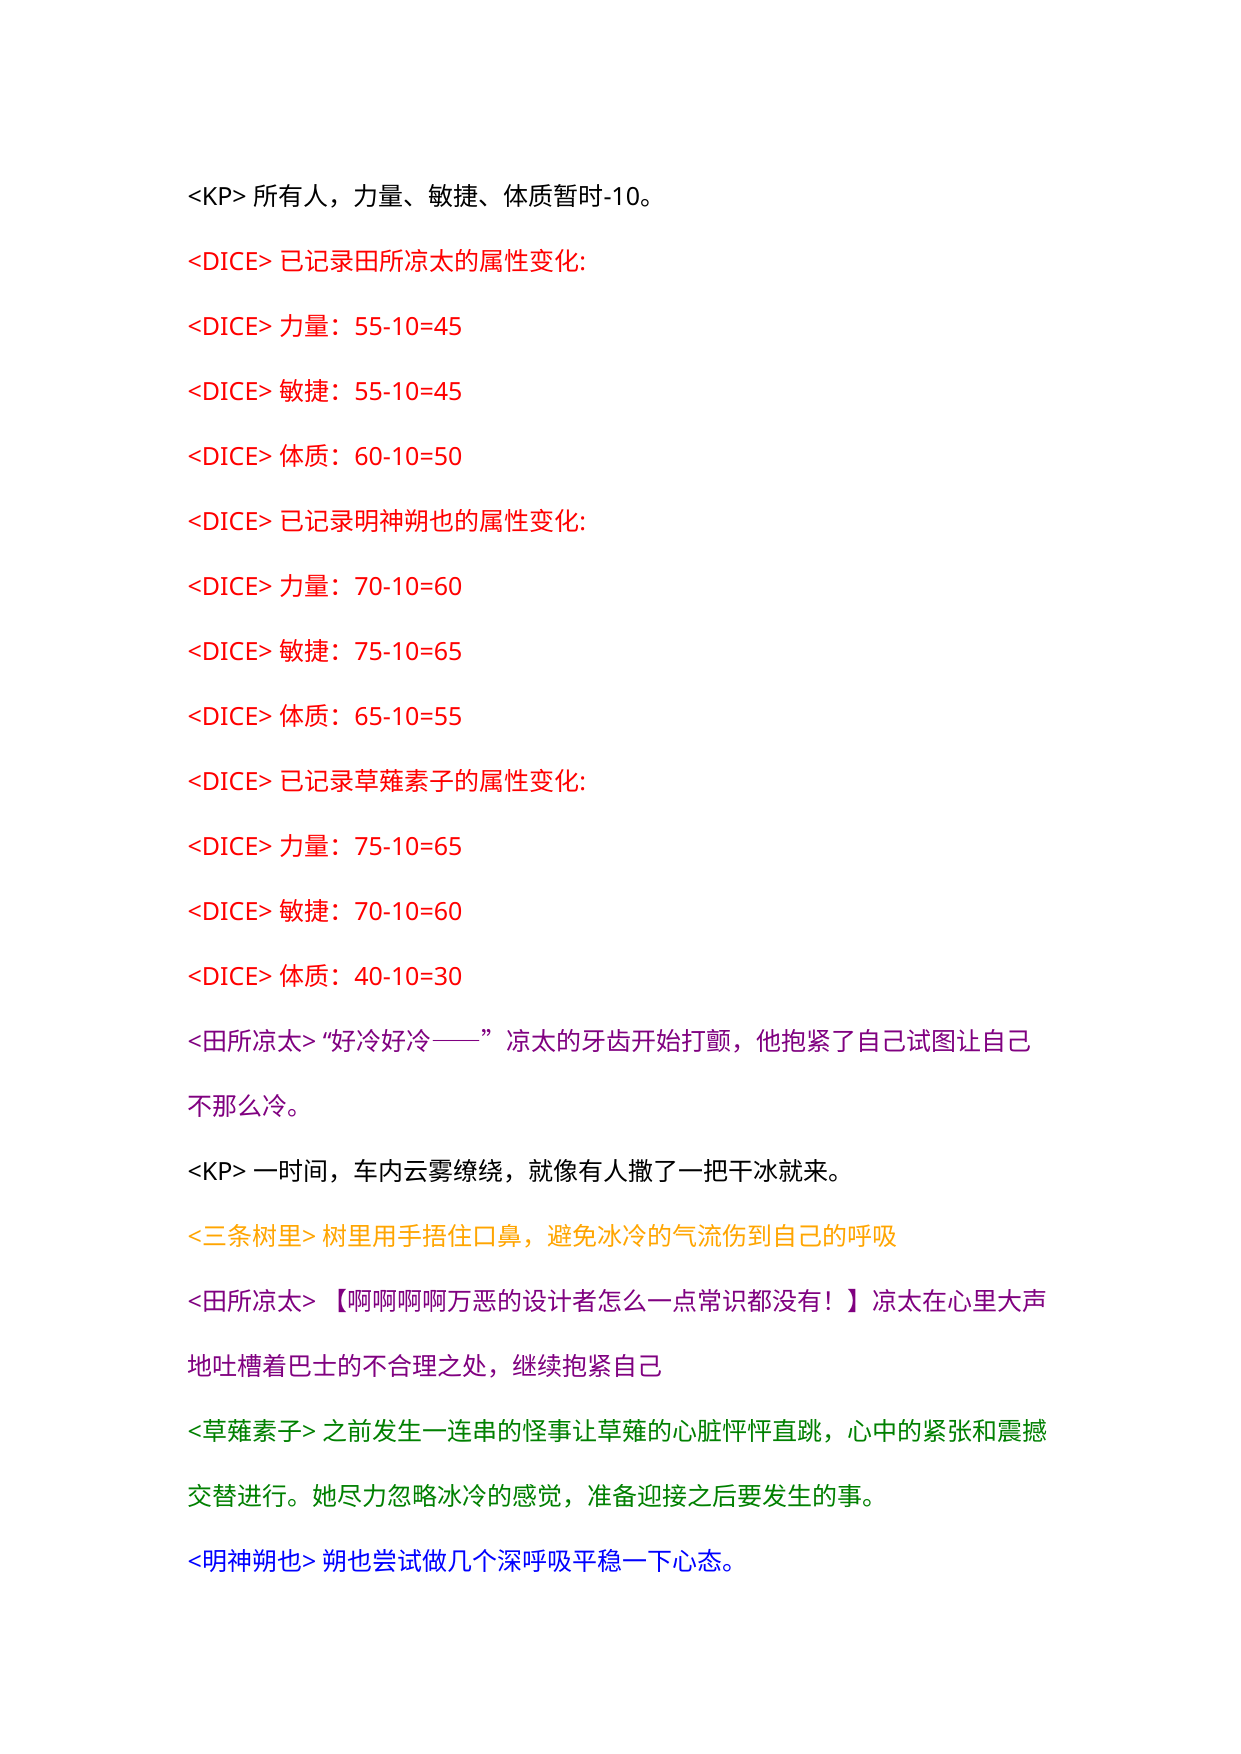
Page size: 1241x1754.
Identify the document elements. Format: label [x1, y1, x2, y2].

text [187, 162, 1053, 1592]
